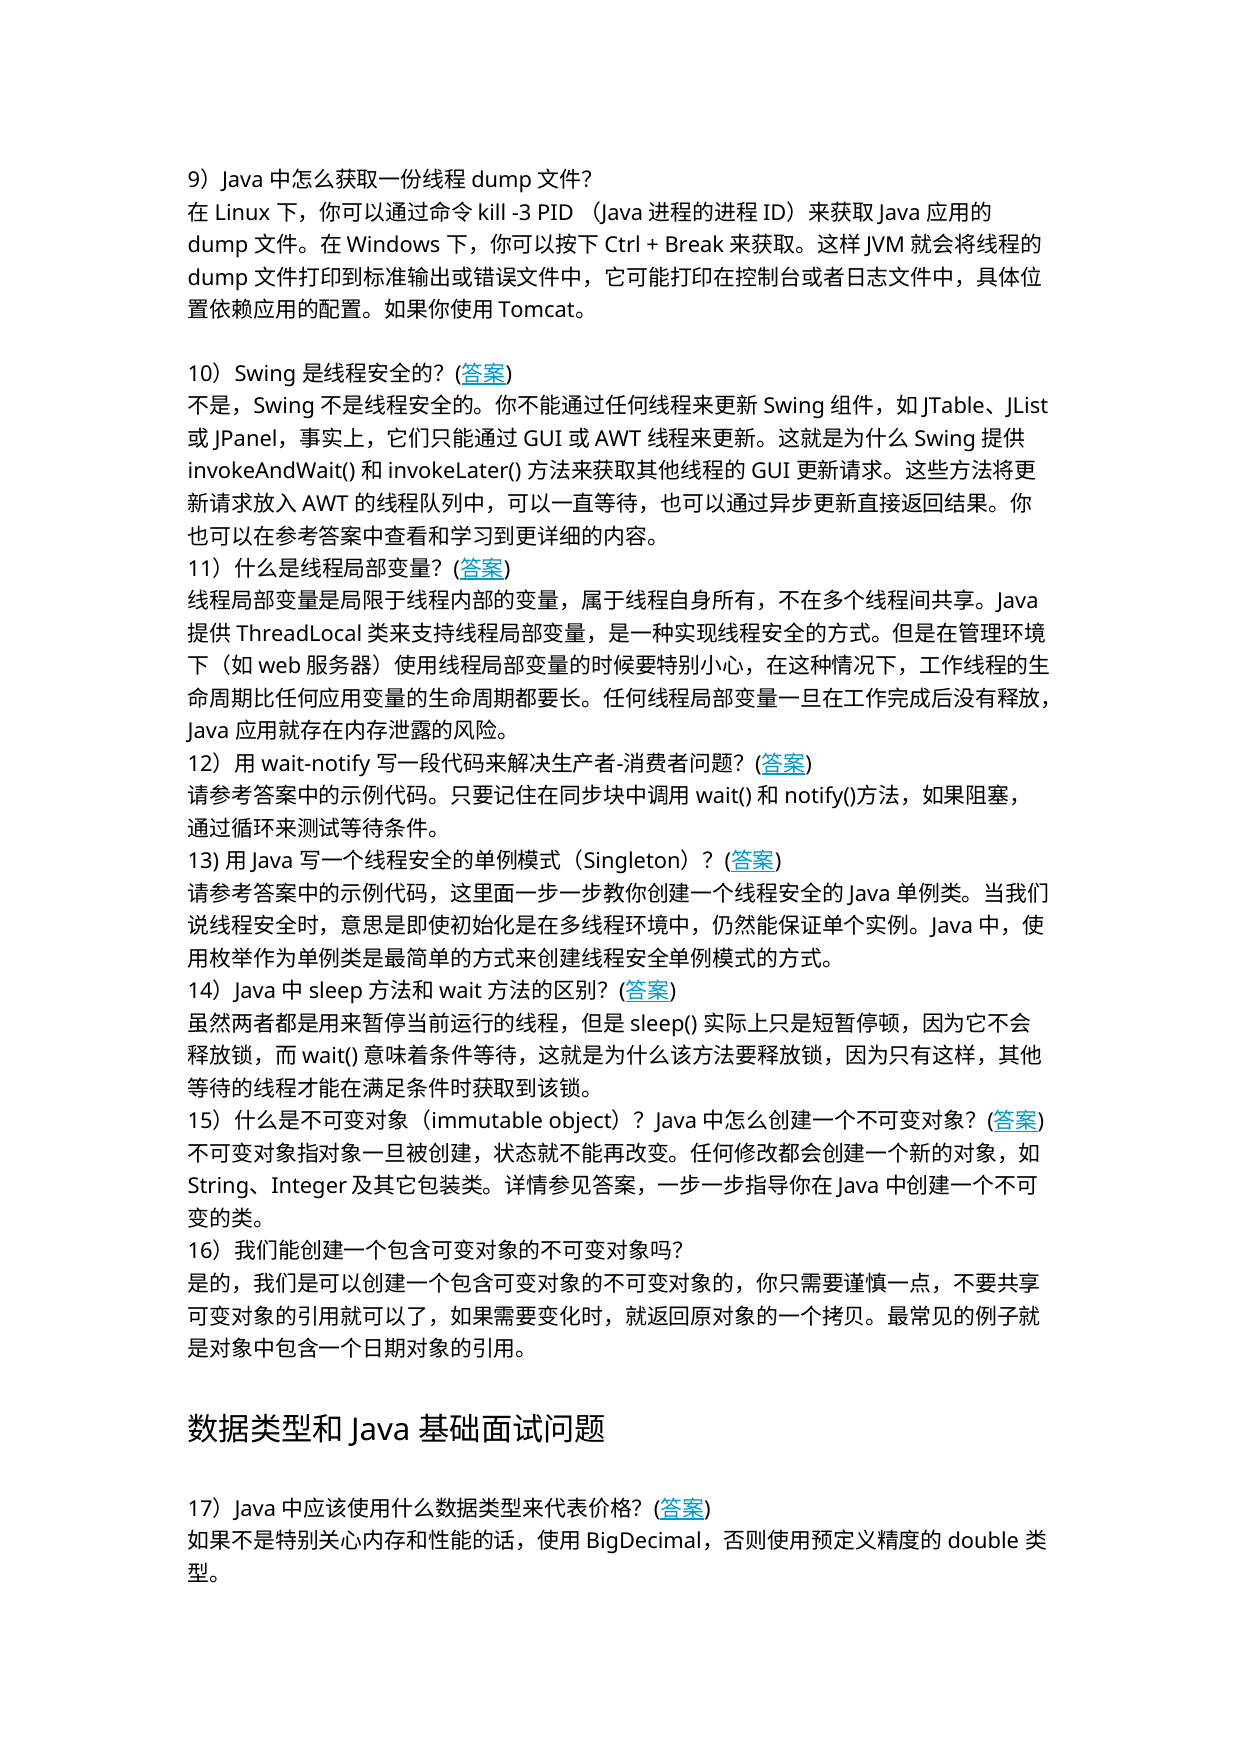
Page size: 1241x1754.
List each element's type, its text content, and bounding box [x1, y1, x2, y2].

text 14）Java 中 sleep 方法和 wait 方法的区别？(答案) 虽然两者都是用来暂停当前运行的线程，但是 sleep() 实际上只是短暂停顿，因为它不会释放锁，而 wait() 意味着条件等待，这就是为什么该方法要释放锁，因为只有这样，其他等待的线程才能在满足条件时获取到该锁。 [187, 973, 1053, 1103]
subtitle 数据类型和 Java 基础面试问题 [187, 1394, 1053, 1459]
text 15）什么是不可变对象（immutable object）？Java 中怎么创建一个不可变对象？(答案) 不可变对象指对象一旦被创建，状态就不能再改变。任何修改都会创建一个新的对象，如 String、Integer及其它包装类。详情参见答案，一步一步指导你在 Java 中创建一个不可变的类。 [187, 1103, 1053, 1233]
text 13) 用 Java 写一个线程安全的单例模式（Singleton）？(答案) 请参考答案中的示例代码，这里面一步一步教你创建一个线程安全的 Java 单例类。当我们说线程安全时，意思是即使初始化是在多线程环境中，仍然能保证单个实例。Java 中，使用枚举作为单例类是最简单的方式来创建线程安全单例模式的方式。 [187, 843, 1053, 973]
text 11）什么是线程局部变量？(答案) 线程局部变量是局限于线程内部的变量，属于线程自身所有，不在多个线程间共享。Java 提供 ThreadLocal 类来支持线程局部变量，是一种实现线程安全的方式。但是在管理环境下（如 web 服务器）使用线程局部变量的时候要特别小心，在这种情况下，工作线程的生命周期比任何应用变量的生命周期都要长。任何线程局部变量一旦在工作完成后没有释放，Java 应用就存在内存泄露的风险。 [187, 551, 1053, 746]
text 9）Java 中怎么获取一份线程 dump 文件？ 在 Linux 下，你可以通过命令 kill -3 PID （Java 进程的进程 ID）来获取 Java 应用的 dump 文件。在 Windows 下，你可以按下 Ctrl + Break 来获取。这样 JVM 就会将线程的 dump 文件打印到标准输出或错误文件中，它可能打印在控制台或者日志文件中，具体位置依赖应用的配置。如果你使用Tomcat。 [187, 162, 1053, 324]
text 16）我们能创建一个包含可变对象的不可变对象吗？ 是的，我们是可以创建一个包含可变对象的不可变对象的，你只需要谨慎一点，不要共享可变对象的引用就可以了，如果需要变化时，就返回原对象的一个拷贝。最常见的例子就是对象中包含一个日期对象的引用。 [187, 1233, 1053, 1363]
text 12）用 wait-notify 写一段代码来解决生产者-消费者问题？(答案) 请参考答案中的示例代码。只要记住在同步块中调用 wait() 和 notify()方法，如果阻塞，通过循环来测试等待条件。 [187, 746, 1053, 843]
text 10）Swing 是线程安全的？(答案) 不是，Swing 不是线程安全的。你不能通过任何线程来更新 Swing 组件，如 JTable、JList 或 JPanel，事实上，它们只能通过 GUI 或 AWT 线程来更新。这就是为什么 Swing 提供 invokeAndWait() 和 invokeLater() 方法来获取其他线程的 GUI 更新请求。这些方法将更新请求放入 AWT 的线程队列中，可以一直等待，也可以通过异步更新直接返回结果。你也可以在参考答案中查看和学习到更详细的内容。 [187, 356, 1053, 551]
text 17）Java 中应该使用什么数据类型来代表价格？(答案) 如果不是特别关心内存和性能的话，使用BigDecimal，否则使用预定义精度的 double 类型。 [187, 1491, 1053, 1588]
